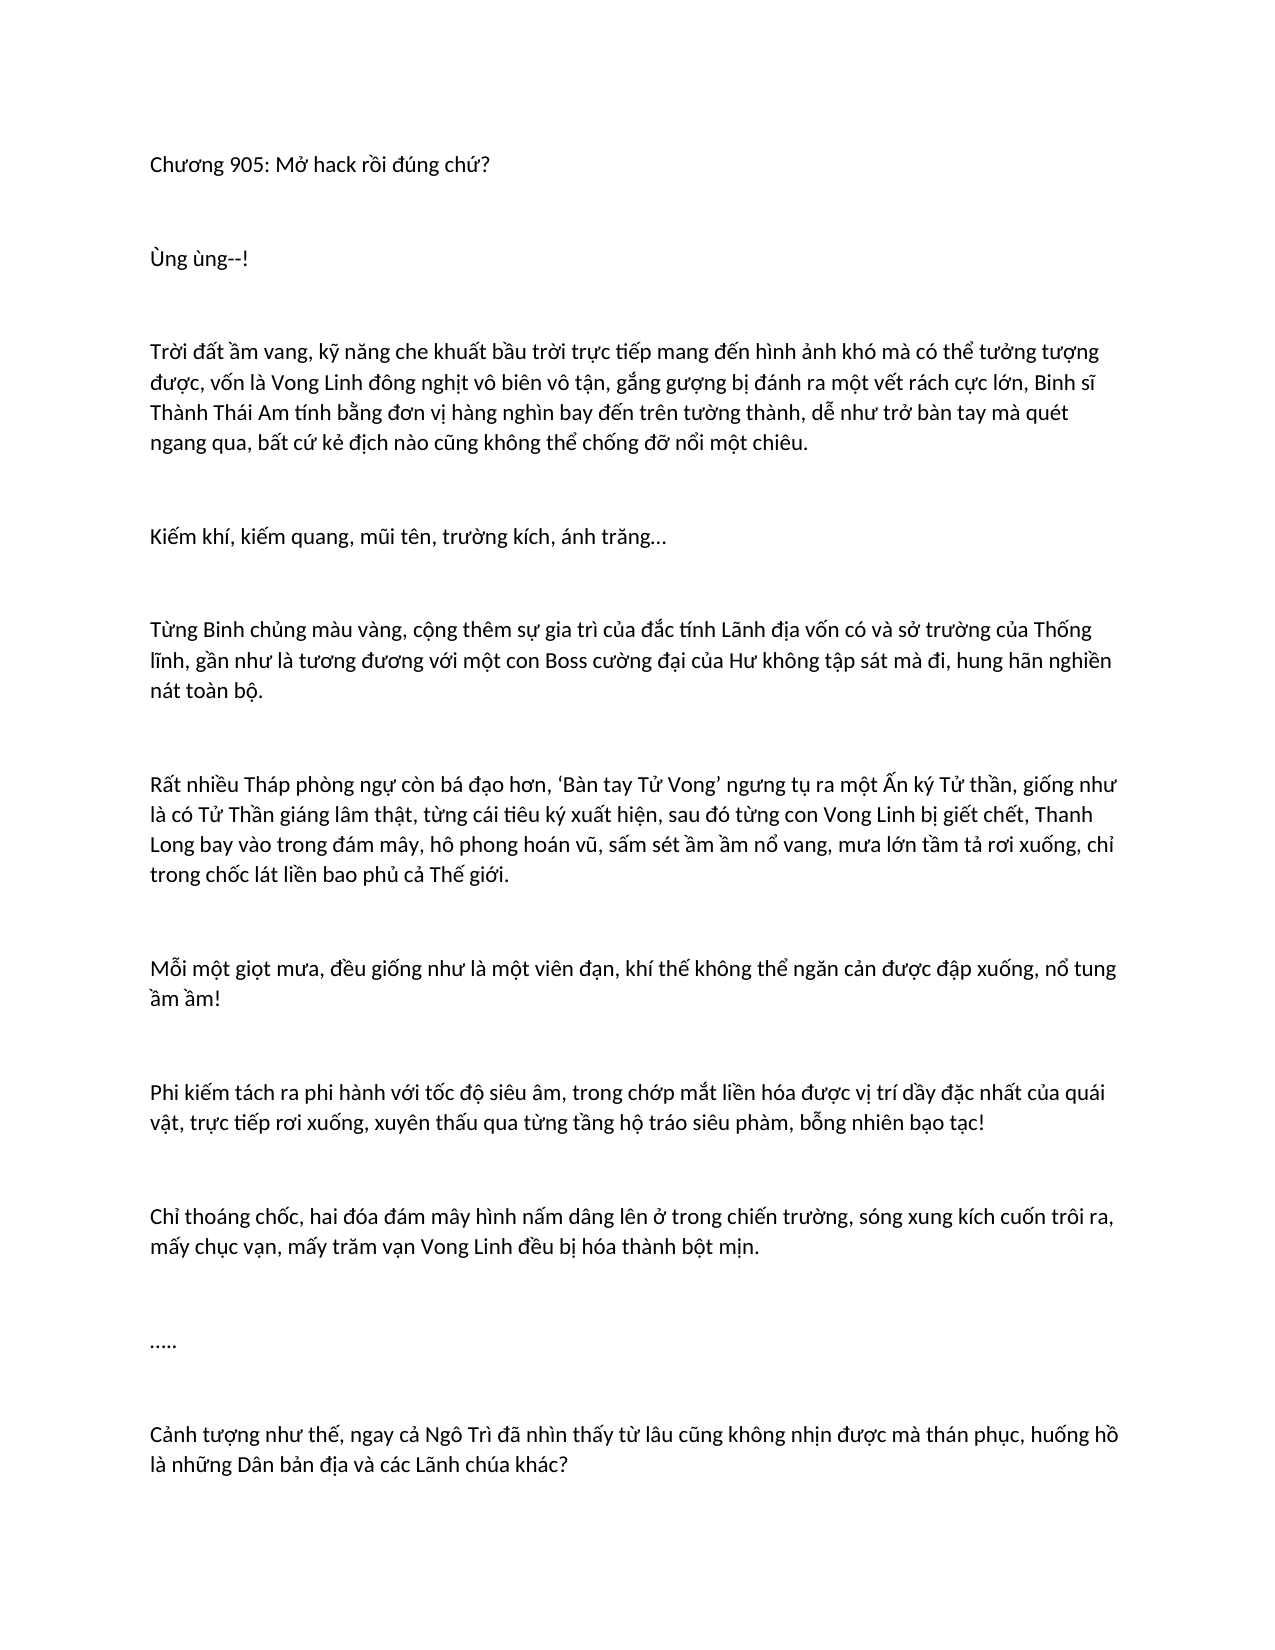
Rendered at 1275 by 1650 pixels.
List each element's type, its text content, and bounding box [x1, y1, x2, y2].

text Chỉ thoáng chốc, hai đóa đám mây hình nấm dâng lên ở trong chiến trường, sóng xung kích cuốn trôi ra, mấy chục vạn, mấy trăm vạn Vong Linh đều bị hóa thành bột mịn. [150, 1202, 1125, 1260]
text Cảnh tượng như thế, ngay cả Ngô Trì đã nhìn thấy từ lâu cũng không nhịn được mà thán phục, huống hồ là những Dân bản địa và các Lãnh chúa khác? [150, 1420, 1125, 1478]
text Rất nhiều Tháp phòng ngự còn bá đạo hơn, ‘Bàn tay Tử Vong’ ngưng tụ ra một Ấn ký Tử thần, giống như là có Tử Thần giáng lâm thật, từng cái tiêu ký xuất hiện, sau đó từng con Vong Linh bị giết chết, Thanh Long bay vào trong đám mây, hô phong hoán vũ, sấm sét ầm ầm nổ vang, mưa lớn tầm tả rơi xuống, chỉ trong chốc lát liền bao phủ cả Thế giới. [150, 770, 1125, 888]
text Ùng ùng--! [150, 244, 1125, 272]
text Chương 905: Mở hack rồi đúng chứ? [150, 150, 1125, 178]
text Kiếm khí, kiếm quang, mũi tên, trường kích, ánh trăng… [150, 522, 1125, 550]
text Từng Binh chủng màu vàng, cộng thêm sự gia trì của đắc tính Lãnh địa vốn có và sở trường của Thống lĩnh, gần như là tương đương với một con Boss cường đại của Hư không tập sát mà đi, hung hãn nghiền nát toàn bộ. [150, 616, 1125, 704]
text Phi kiếm tách ra phi hành với tốc độ siêu âm, trong chớp mắt liền hóa được vị trí dầy đặc nhất của quái vật, trực tiếp rơi xuống, xuyên thấu qua từng tầng hộ tráo siêu phàm, bỗng nhiên bạo tạc! [150, 1078, 1125, 1136]
text ….. [150, 1326, 1125, 1354]
text Trời đất ầm vang, kỹ năng che khuất bầu trời trực tiếp mang đến hình ảnh khó mà có thể tưởng tượng được, vốn là Vong Linh đông nghịt vô biên vô tận, gắng gượng bị đánh ra một vết rách cực lớn, Binh sĩ Thành Thái Am tính bằng đơn vị hàng nghìn bay đến trên tường thành, dễ như trở bàn tay mà quét ngang qua, bất cứ kẻ địch nào cũng không thể chống đỡ nổi một chiêu. [150, 337, 1125, 456]
text Mỗi một giọt mưa, đều giống như là một viên đạn, khí thế không thể ngăn cản được đập xuống, nổ tung ầm ầm! [150, 954, 1125, 1012]
